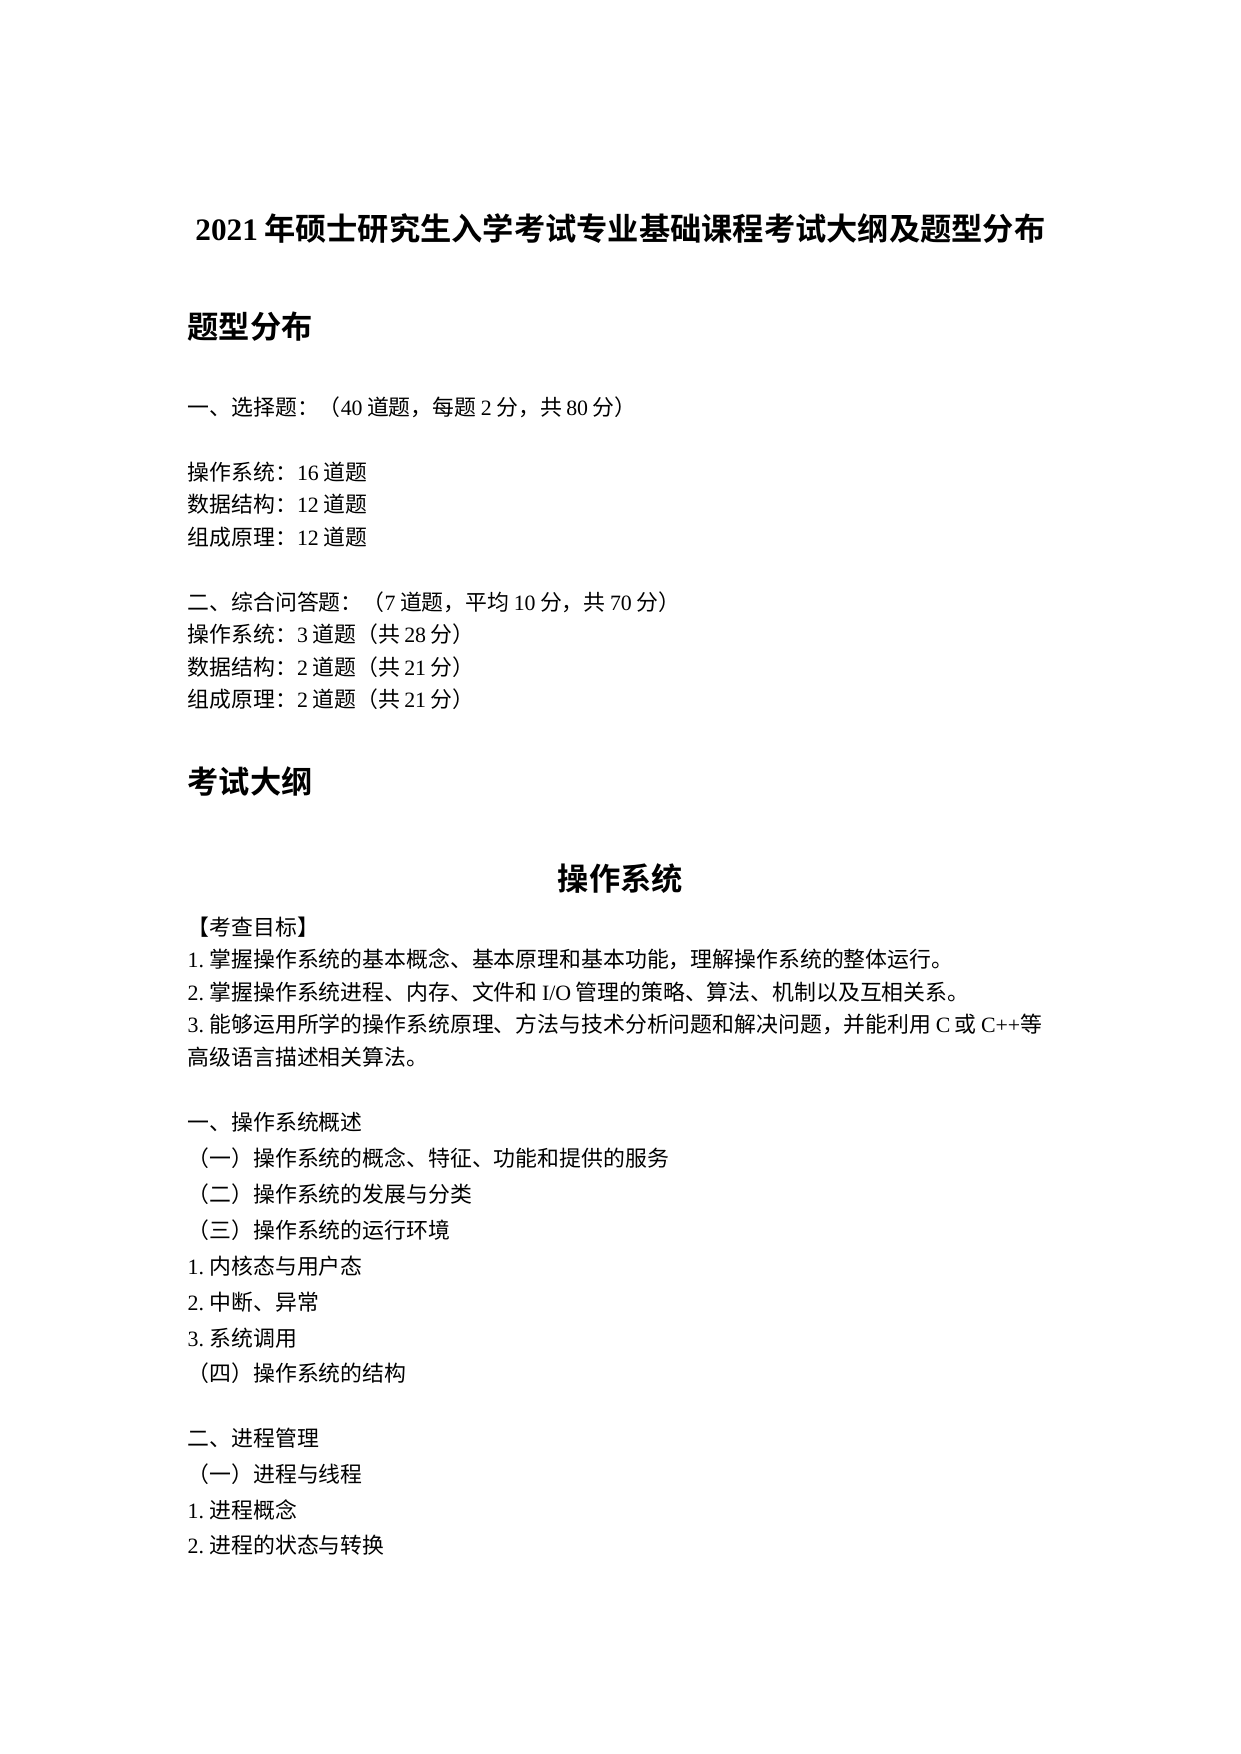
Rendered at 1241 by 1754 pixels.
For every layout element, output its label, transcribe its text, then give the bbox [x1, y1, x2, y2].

text 3. 能够运用所学的操作系统原理、方法与技术分析问题和解决问题，并能利用C或C++等高级语言描述相关算法。 [187, 1007, 1053, 1072]
text 考试大纲 [187, 747, 1053, 812]
text 操作系统：16道题 [187, 454, 1053, 487]
text （一）操作系统的概念、特征、功能和提供的服务 [187, 1140, 1053, 1173]
text 2. 中断、异常 [187, 1284, 1053, 1317]
text 1. 掌握操作系统的基本概念、基本原理和基本功能，理解操作系统的整体运行。 [187, 942, 1053, 974]
text 二、进程管理 [187, 1421, 1053, 1453]
text 组成原理：2道题（共21分） [187, 682, 1053, 714]
text 1. 内核态与用户态 [187, 1248, 1053, 1281]
text （四）操作系统的结构 [187, 1356, 1053, 1388]
text 一、选择题：（40道题，每题2分，共80分） [187, 389, 1053, 422]
text 【考查目标】 [187, 909, 1053, 942]
text 数据结构：12道题 [187, 487, 1053, 519]
text 2. 掌握操作系统进程、内存、文件和I/O管理的策略、算法、机制以及互相关系。 [187, 974, 1053, 1007]
text 二、综合问答题：（7道题，平均10分，共70分） [187, 584, 1053, 617]
text 数据结构：2道题（共21分） [187, 649, 1053, 682]
text （二）操作系统的发展与分类 [187, 1176, 1053, 1209]
text 2. 进程的状态与转换 [187, 1528, 1053, 1560]
text （一）进程与线程 [187, 1457, 1053, 1489]
text （三）操作系统的运行环境 [187, 1212, 1053, 1245]
text 3. 系统调用 [187, 1320, 1053, 1353]
text 组成原理：12道题 [187, 519, 1053, 552]
text 操作系统 [187, 844, 1053, 909]
text 题型分布 [187, 292, 1053, 357]
text 一、操作系统概述 [187, 1104, 1053, 1137]
text 1. 进程概念 [187, 1492, 1053, 1525]
text 2021年硕士研究生入学考试专业基础课程考试大纲及题型分布 [187, 194, 1053, 259]
text 操作系统：3道题（共28分） [187, 617, 1053, 649]
